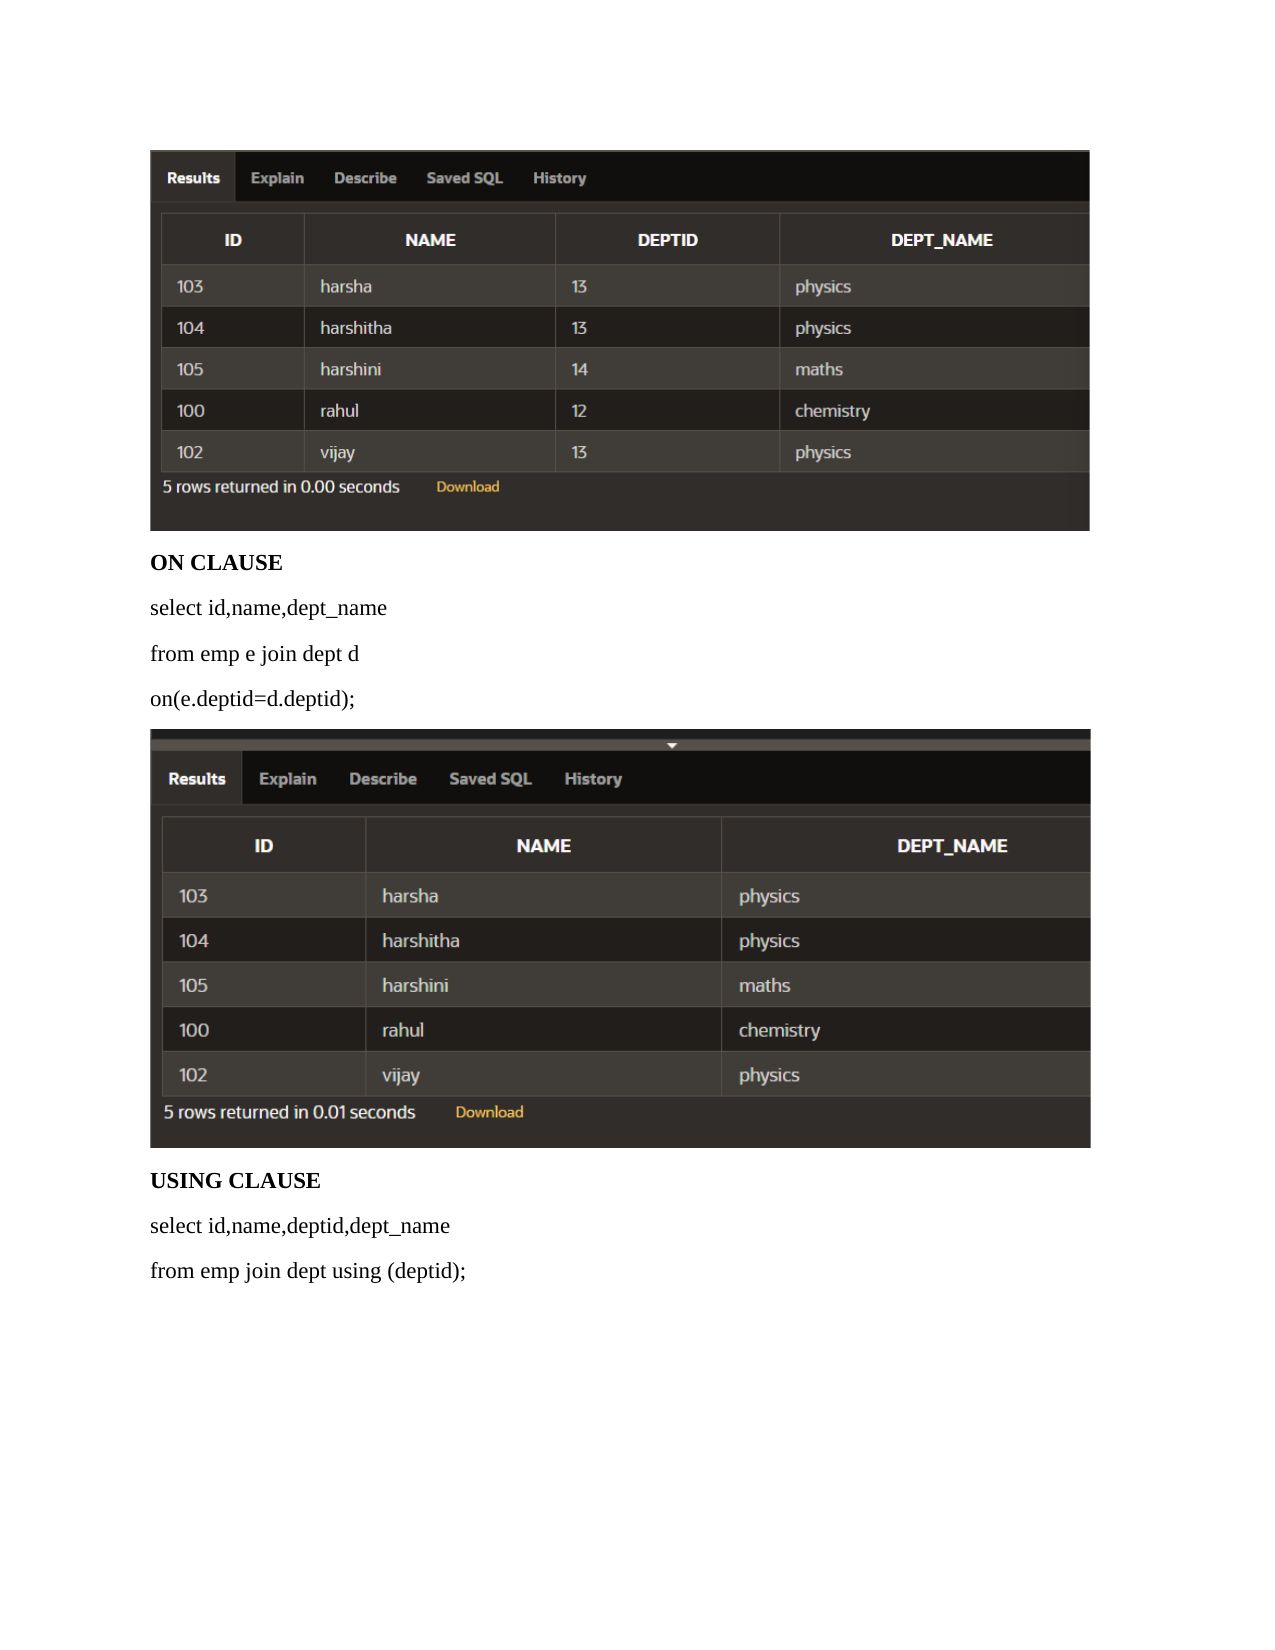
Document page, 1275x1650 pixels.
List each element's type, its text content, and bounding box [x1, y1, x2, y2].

text from emp join dept using (deptid); [150, 1257, 1125, 1283]
text ON CLAUSE [150, 549, 1125, 576]
text select id,name,deptid,dept_name [150, 1212, 1125, 1238]
text select id,name,dept_name [150, 594, 1125, 621]
text from emp e join dept d [150, 639, 1125, 666]
picture [150, 729, 1091, 1148]
picture [150, 150, 1090, 531]
text on(e.deptid=d.deptid); [150, 685, 1125, 711]
text USING CLAUSE [150, 1167, 1125, 1193]
